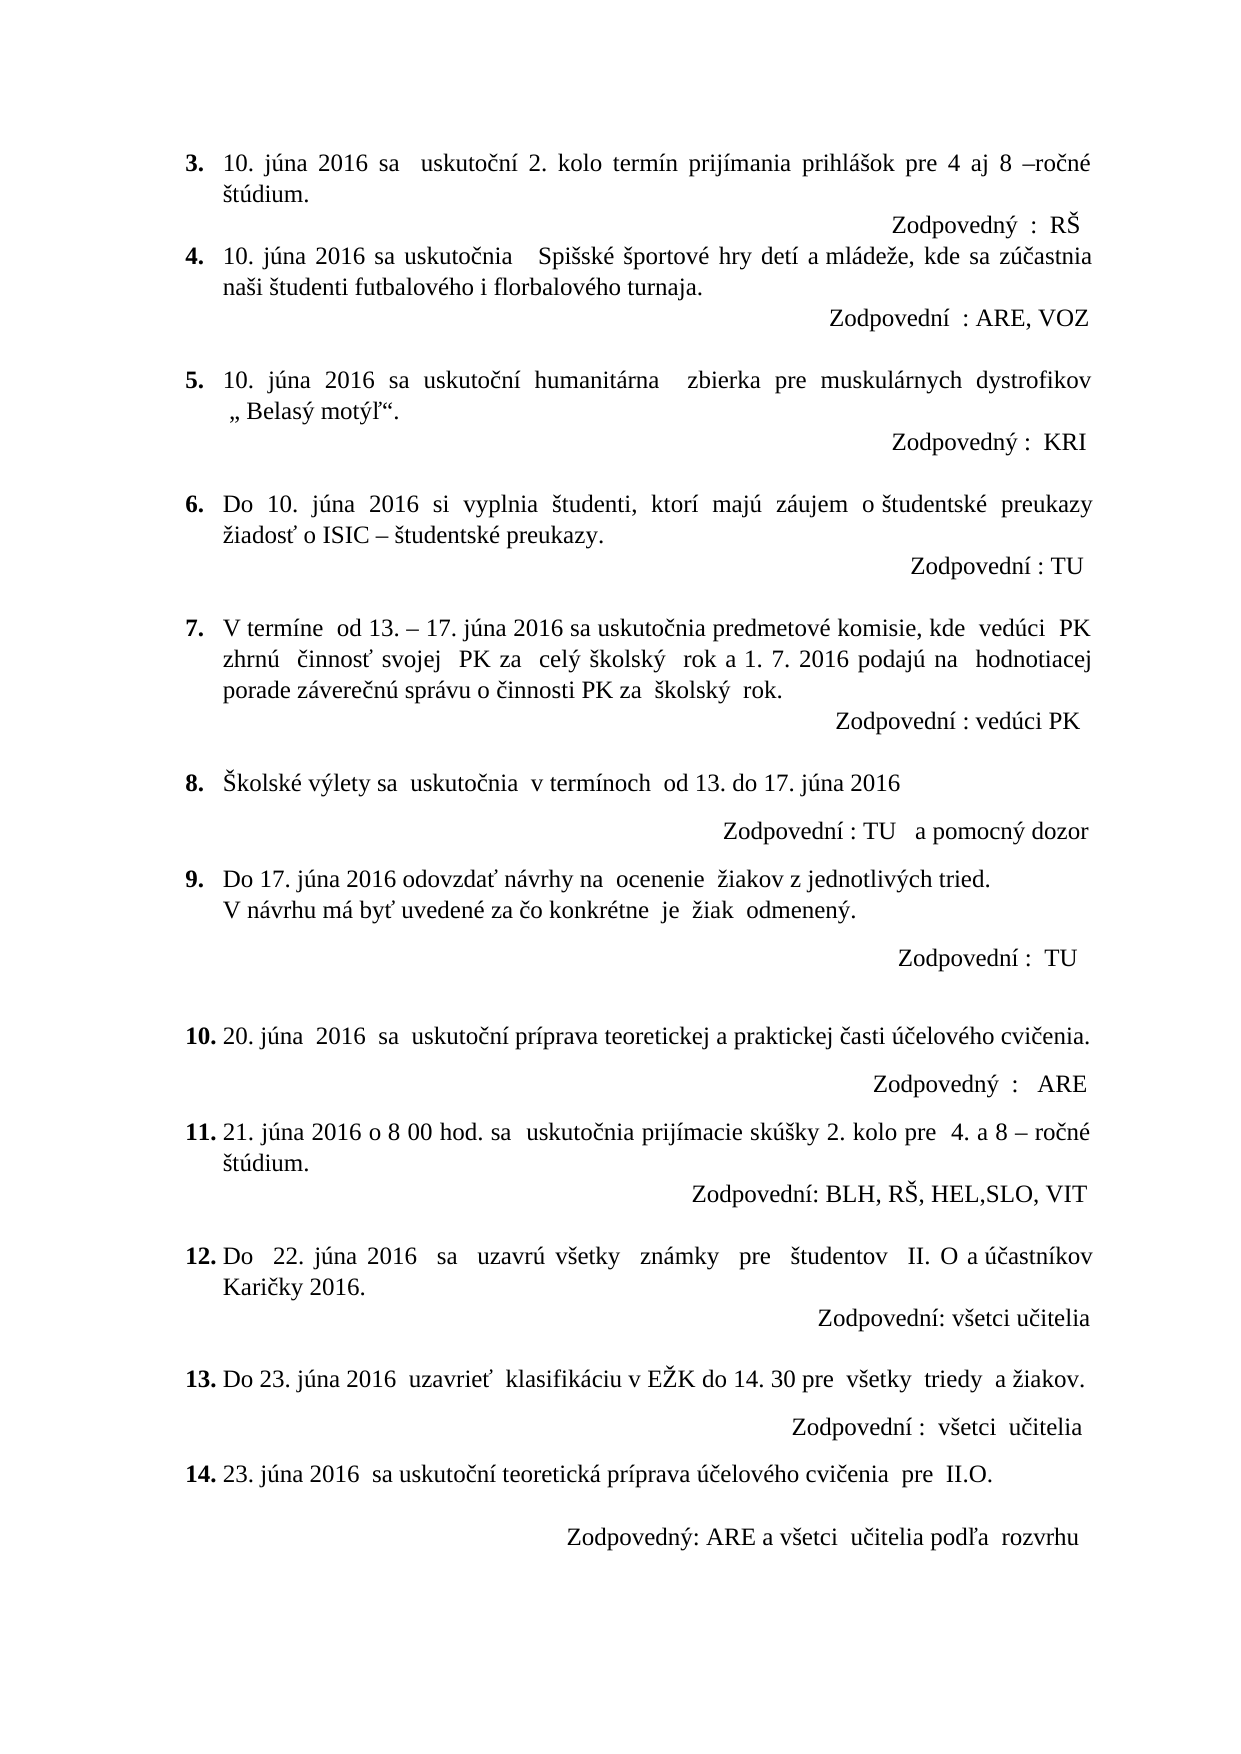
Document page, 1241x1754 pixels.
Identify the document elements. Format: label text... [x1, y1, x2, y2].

text Zodpovední : TU a pomocný dozor [148, 816, 1093, 845]
list V termíne od 13. – 17. júna 2016 sa uskutočnia predmetové komisie, kde vedúci PK zhrnú činnosť svojej PK za celý školský rok a 1. 7. 2016 podajú na hodnotiacej porade záverečnú správu o činnosti PK za školský rok. [185, 613, 1093, 704]
list Do 10. júna 2016 si vyplnia študenti, ktorí majú záujem o študentské preukazy žiadosť o ISIC – študentské preukazy. [185, 489, 1093, 549]
list Do 17. júna 2016 odovzdať návrhy na ocenenie žiakov z jednotlivých tried. [185, 864, 1093, 893]
list 10. júna 2016 sa uskutočnia Spišské športové hry detí a mládeže, kde sa zúčastnia naši študenti futbalového i florbalového turnaja. [185, 241, 1093, 301]
list Zodpovedný : RŠ [223, 210, 1093, 238]
text Zodpovední : TU [148, 943, 1093, 971]
list Zodpovedný: ARE a všetci učitelia podľa rozvrhu [223, 1522, 1093, 1550]
list Zodpovední : TU [223, 551, 1093, 580]
text Zodpovedný : ARE [148, 1069, 1093, 1098]
list 23. júna 2016 sa uskutoční teoretická príprava účelového cvičenia pre II.O. [185, 1459, 1093, 1488]
list Zodpovední: všetci učitelia [223, 1303, 1093, 1362]
list 21. júna 2016 o 8 00 hod. sa uskutočnia prijímacie skúšky 2. kolo pre 4. a 8 – ročné štúdium. Zodpovední: BLH, RŠ, HEL,SLO, VIT [185, 1117, 1093, 1208]
list Do 23. júna 2016 uzavrieť klasifikáciu v EŽK do 14. 30 pre všetky triedy a žiakov. [185, 1364, 1093, 1393]
list 10. júna 2016 sa uskutoční 2. kolo termín prijímania prihlášok pre 4 aj 8 –ročné štúdium. [185, 148, 1093, 207]
list Školské výlety sa uskutočnia v termínoch od 13. do 17. júna 2016 [185, 768, 1093, 797]
list 10. júna 2016 sa uskutoční humanitárna zbierka pre muskulárnych dystrofikov „ Belasý motýľ“. [185, 365, 1093, 425]
list V návrhu má byť uvedené za čo konkrétne je žiak odmenený. [223, 895, 1093, 924]
list Zodpovední : ARE, VOZ [223, 303, 1093, 332]
list Zodpovední : vedúci PK [223, 706, 1093, 735]
text Zodpovední : všetci učitelia [148, 1412, 1093, 1441]
list Do 22. júna 2016 sa uzavrú všetky známky pre študentov II. O a účastníkov Karičky 2016. [185, 1241, 1093, 1301]
list 20. júna 2016 sa uskutoční príprava teoretickej a praktickej časti účelového cvičenia. [185, 1021, 1093, 1050]
list Zodpovedný : KRI [223, 427, 1093, 456]
